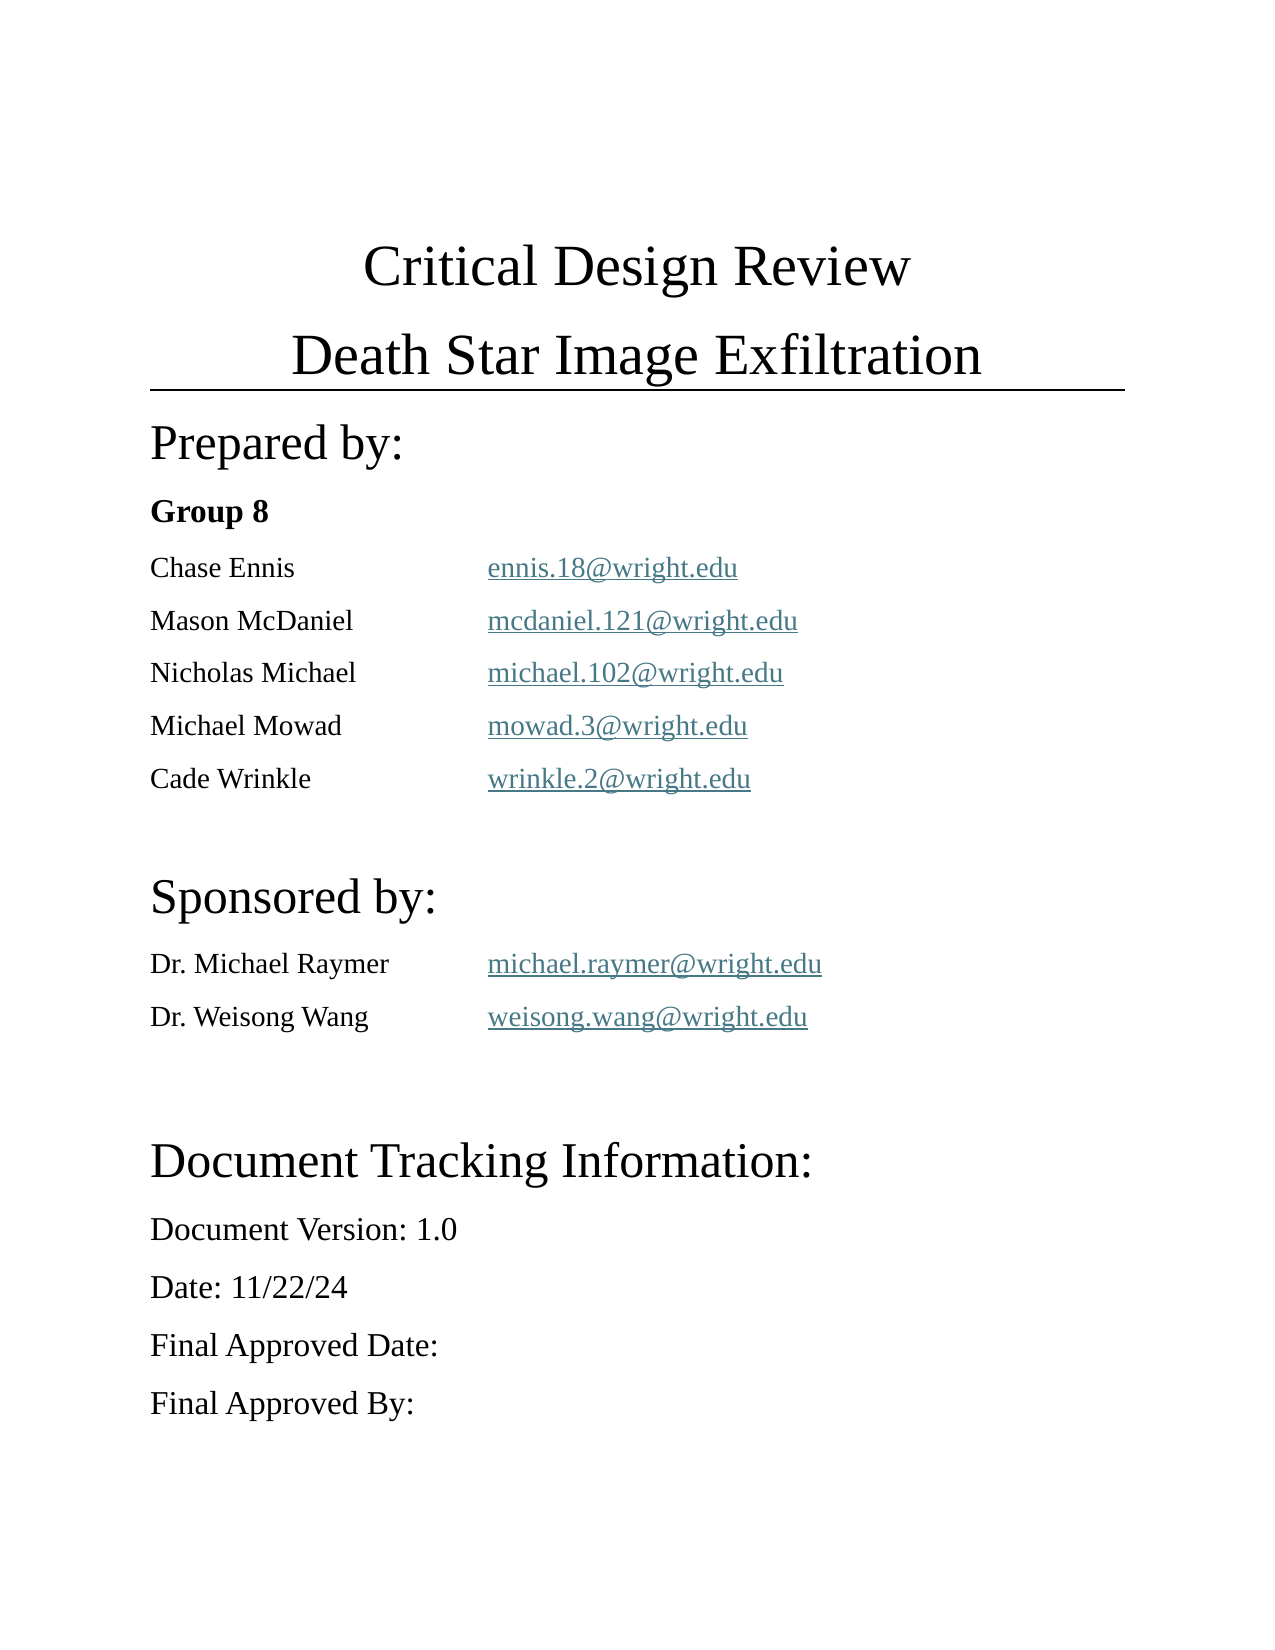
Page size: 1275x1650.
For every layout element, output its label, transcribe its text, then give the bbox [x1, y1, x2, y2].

text Date: 11/22/24 [150, 1267, 1125, 1306]
text Sponsored by: [150, 867, 1125, 925]
text Document Tracking Information: [150, 1131, 1125, 1188]
text Mason McDaniel mcdaniel.121@wright.edu [150, 603, 1125, 636]
text Nicholas Michael michael.102@wright.edu [150, 656, 1125, 689]
text Death Star Image Exfiltration [150, 320, 1125, 389]
text Dr. Michael Raymer michael.raymer@wright.edu [150, 946, 1125, 979]
text Final Approved Date: [150, 1325, 1125, 1364]
text Dr. Weisong Wang weisong.wang@wright.edu [150, 999, 1125, 1032]
text Document Version: 1.0 [150, 1209, 1125, 1248]
text Chase Ennis ennis.18@wright.edu [150, 550, 1125, 583]
text Prepared by: [150, 413, 1125, 471]
text Cade Wrinkle wrinkle.2@wright.edu [150, 761, 1125, 795]
text Critical Design Review [150, 231, 1125, 298]
text Final Approved By: [150, 1383, 1125, 1422]
text Michael Mowad mowad.3@wright.edu [150, 708, 1125, 742]
text Group 8 [150, 492, 1125, 530]
